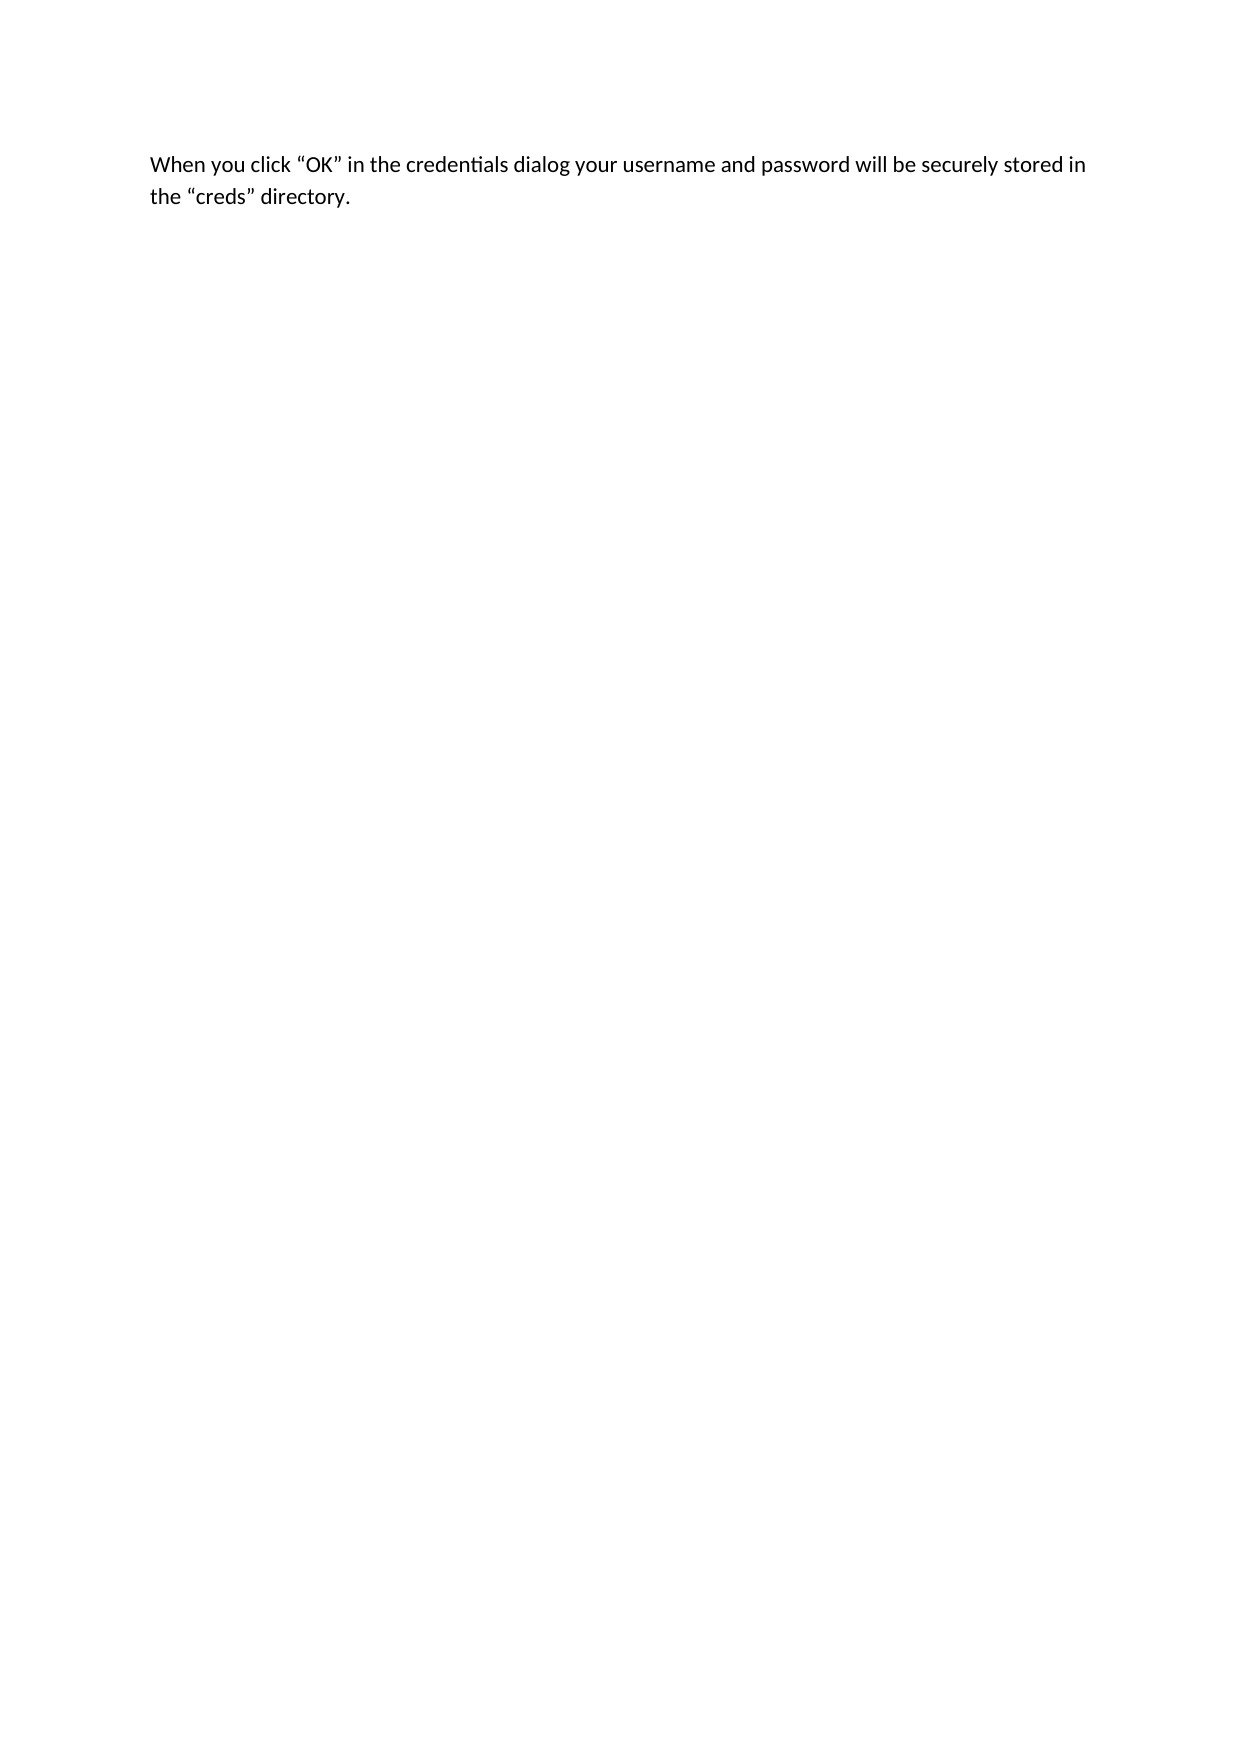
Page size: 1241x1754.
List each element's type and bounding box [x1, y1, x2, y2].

text [150, 150, 1090, 210]
